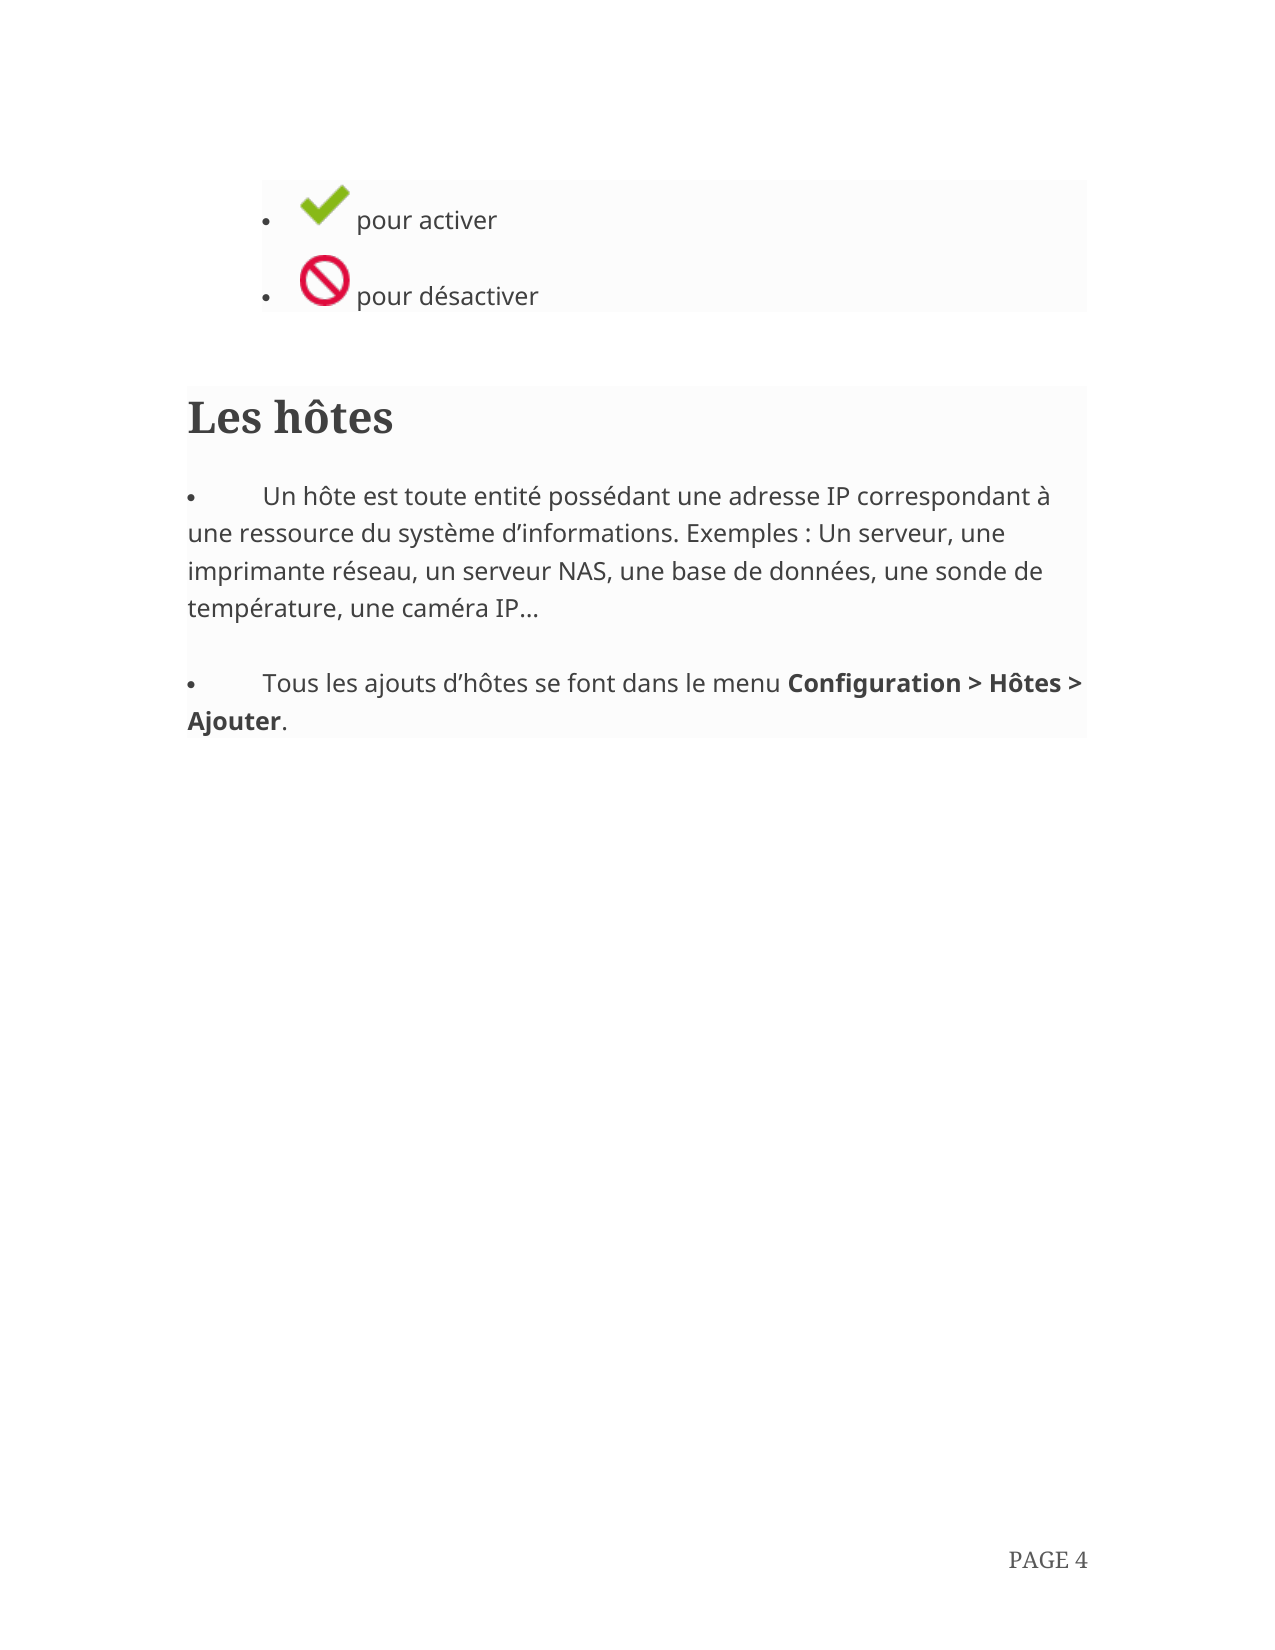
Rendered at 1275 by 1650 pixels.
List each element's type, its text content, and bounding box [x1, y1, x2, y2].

picture [300, 255, 350, 306]
picture [300, 180, 350, 230]
list pour activer [262, 180, 1087, 237]
list pour désactiver [262, 256, 1087, 312]
list Tous les ajouts d’hôtes se font dans le menu Configuration > Hôtes > Ajouter. [187, 663, 1087, 738]
text Les hôtes [187, 386, 1087, 446]
